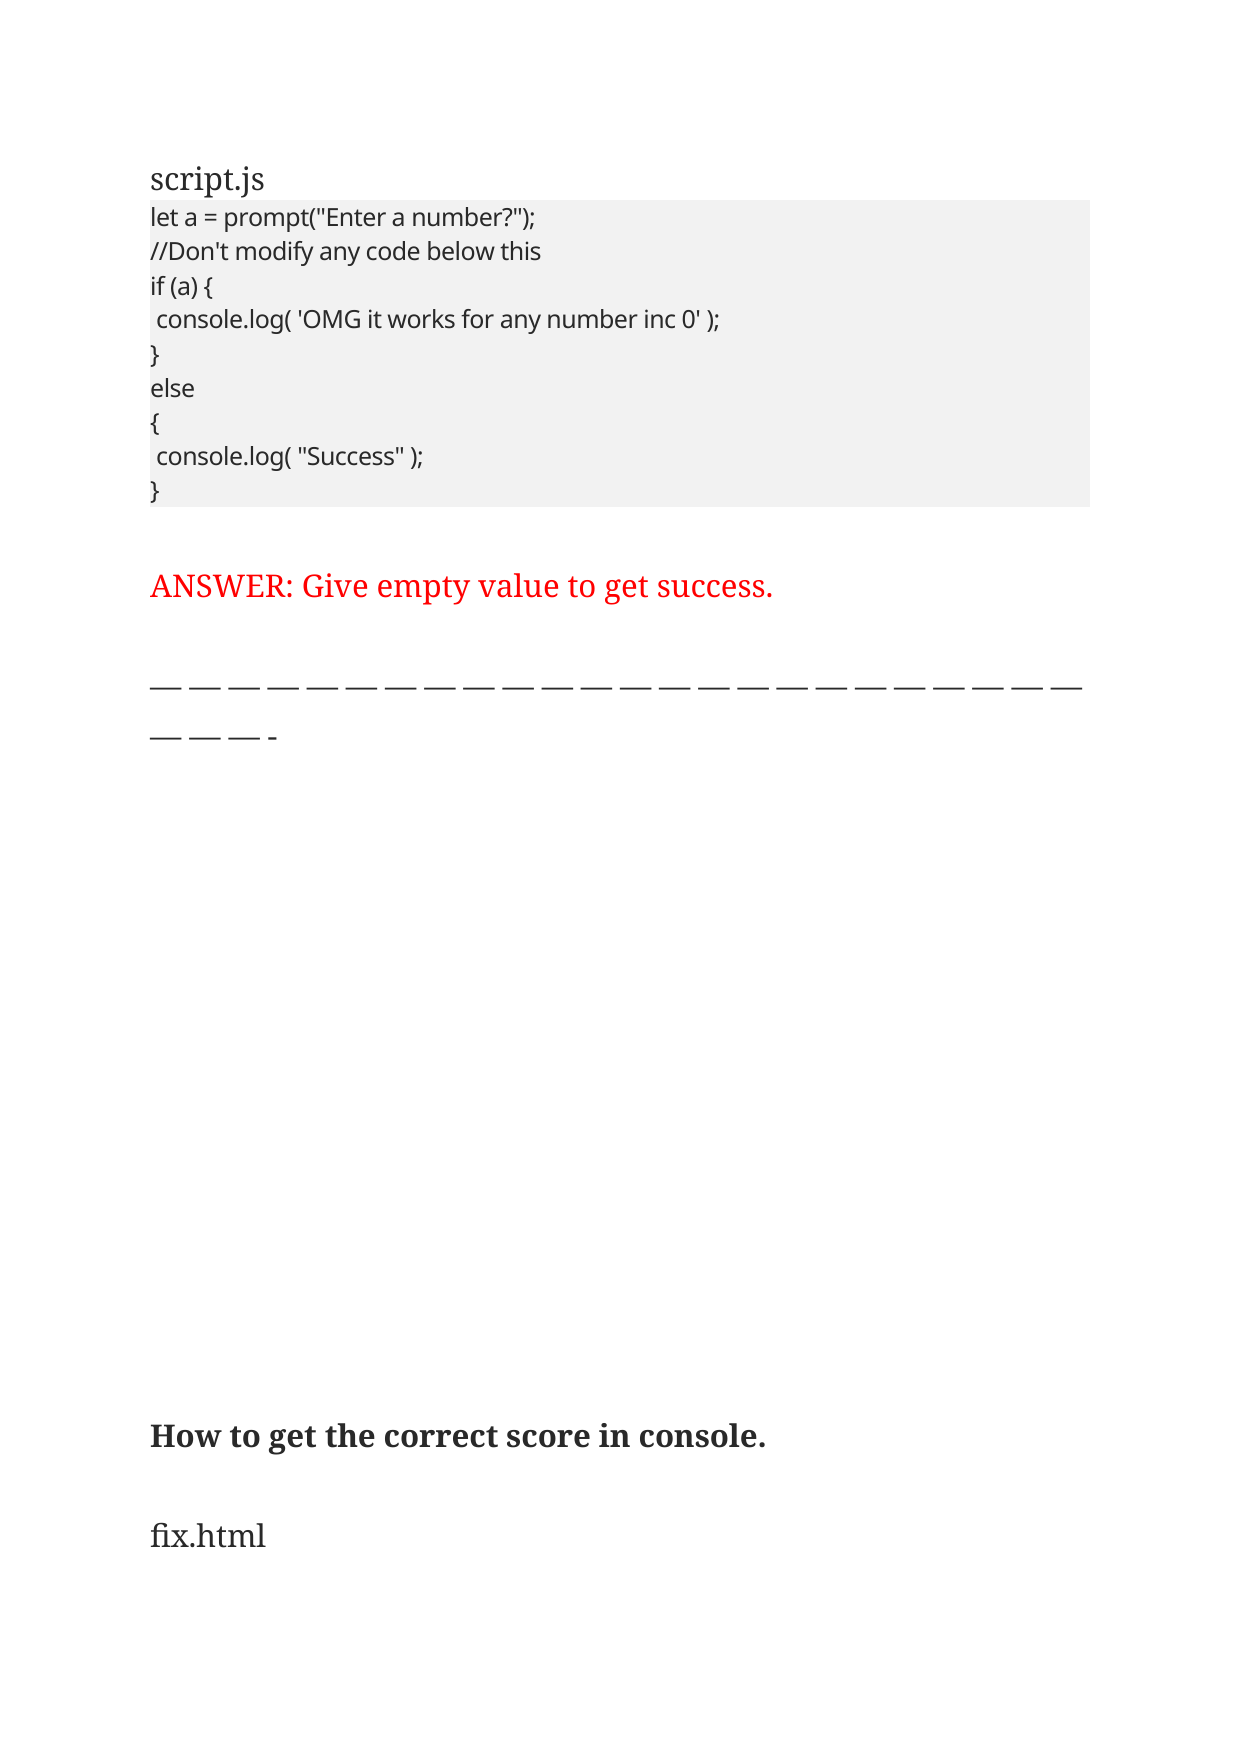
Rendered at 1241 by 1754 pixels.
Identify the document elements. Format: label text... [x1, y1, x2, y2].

text if (a) { console.log( 'OMG it works for any number inc 0' ); } else { console.log( "Success" ); } [150, 268, 1090, 507]
text fix.html [150, 1507, 1090, 1557]
text — — — — — — — — — — — — — — — — — — — — — — — — — — — - [150, 657, 1090, 757]
text How to get the correct score in console. [150, 1407, 1090, 1457]
text script.js [150, 150, 1090, 200]
text //Don't modify any code below this [150, 234, 1090, 268]
text ANSWER: Give empty value to get success. [150, 557, 1090, 607]
text let a = prompt("Enter a number?"); [150, 200, 1090, 234]
